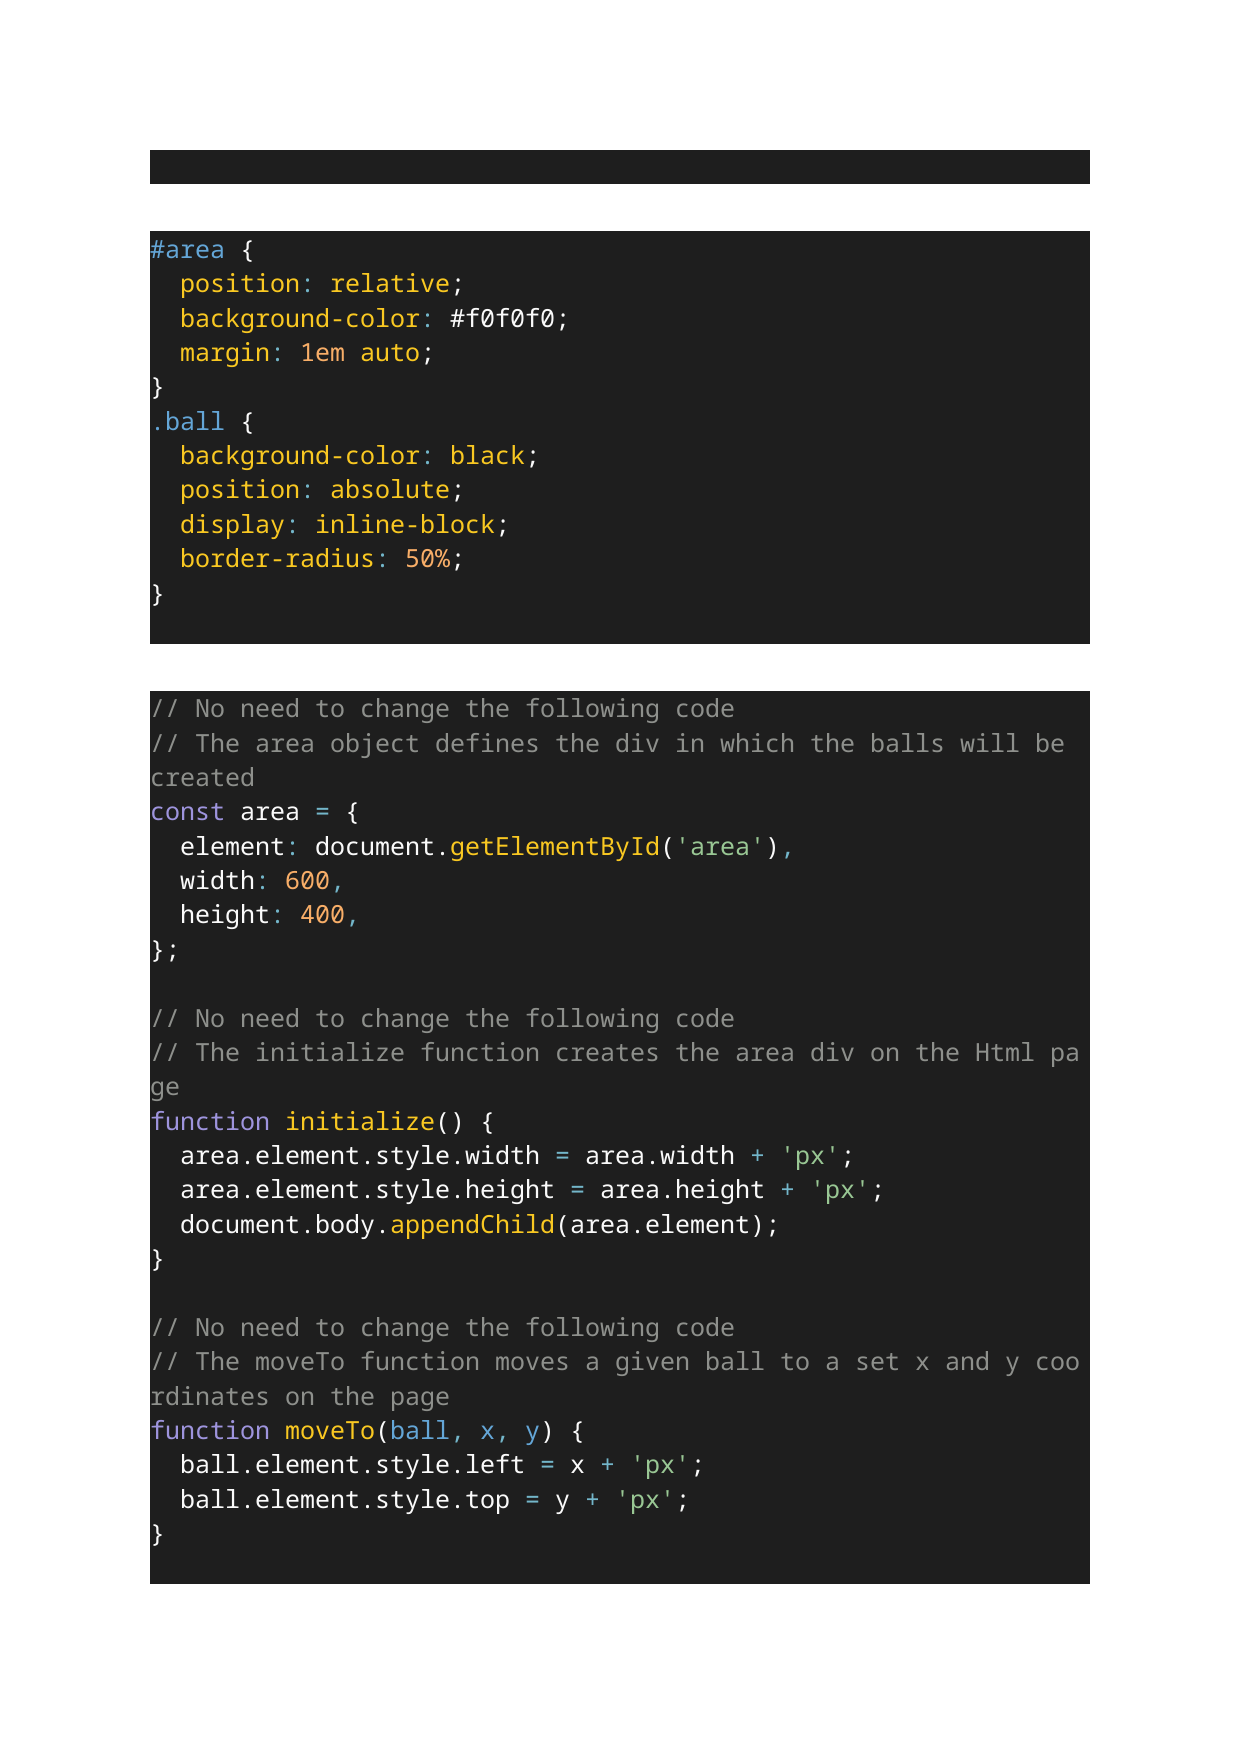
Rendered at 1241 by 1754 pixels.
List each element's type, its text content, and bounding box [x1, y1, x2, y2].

text area.element.style.width = area.width + 'px'; [150, 1137, 1090, 1172]
text // No need to change the following code [150, 691, 1090, 725]
text #area { [150, 231, 1090, 266]
text height: 400, [150, 897, 1090, 931]
text position: relative; [150, 266, 1090, 300]
text background-color: #f0f0f0; [150, 300, 1090, 334]
text } [150, 575, 1090, 609]
text background-color: black; [150, 437, 1090, 472]
text element: document.getElementById('area'), [150, 828, 1090, 862]
text border-radius: 50%; [150, 541, 1090, 575]
text } [150, 1241, 1090, 1275]
text } [150, 1516, 1090, 1550]
text // No need to change the following code [150, 1000, 1090, 1034]
text display: inline-block; [150, 506, 1090, 541]
text .ball { [150, 403, 1090, 437]
text // The initialize function creates the area div on the Html page [150, 1034, 1090, 1103]
text function initialize() { [150, 1103, 1090, 1137]
text const area = { [150, 794, 1090, 828]
text width: 600, [150, 862, 1090, 897]
text // The area object defines the div in which the balls will be created [150, 725, 1090, 794]
text ball.element.style.top = y + 'px'; [150, 1481, 1090, 1516]
text // The moveTo function moves a given ball to a set x and y coordinates on the page [150, 1344, 1090, 1412]
text area.element.style.height = area.height + 'px'; [150, 1172, 1090, 1206]
text } [150, 369, 1090, 403]
text function moveTo(ball, x, y) { [150, 1412, 1090, 1447]
text margin: 1em auto; [150, 334, 1090, 369]
text ball.element.style.left = x + 'px'; [150, 1447, 1090, 1481]
text // No need to change the following code [150, 1309, 1090, 1344]
text position: absolute; [150, 472, 1090, 506]
text document.body.appendChild(area.element); [150, 1206, 1090, 1241]
text }; [150, 931, 1090, 966]
